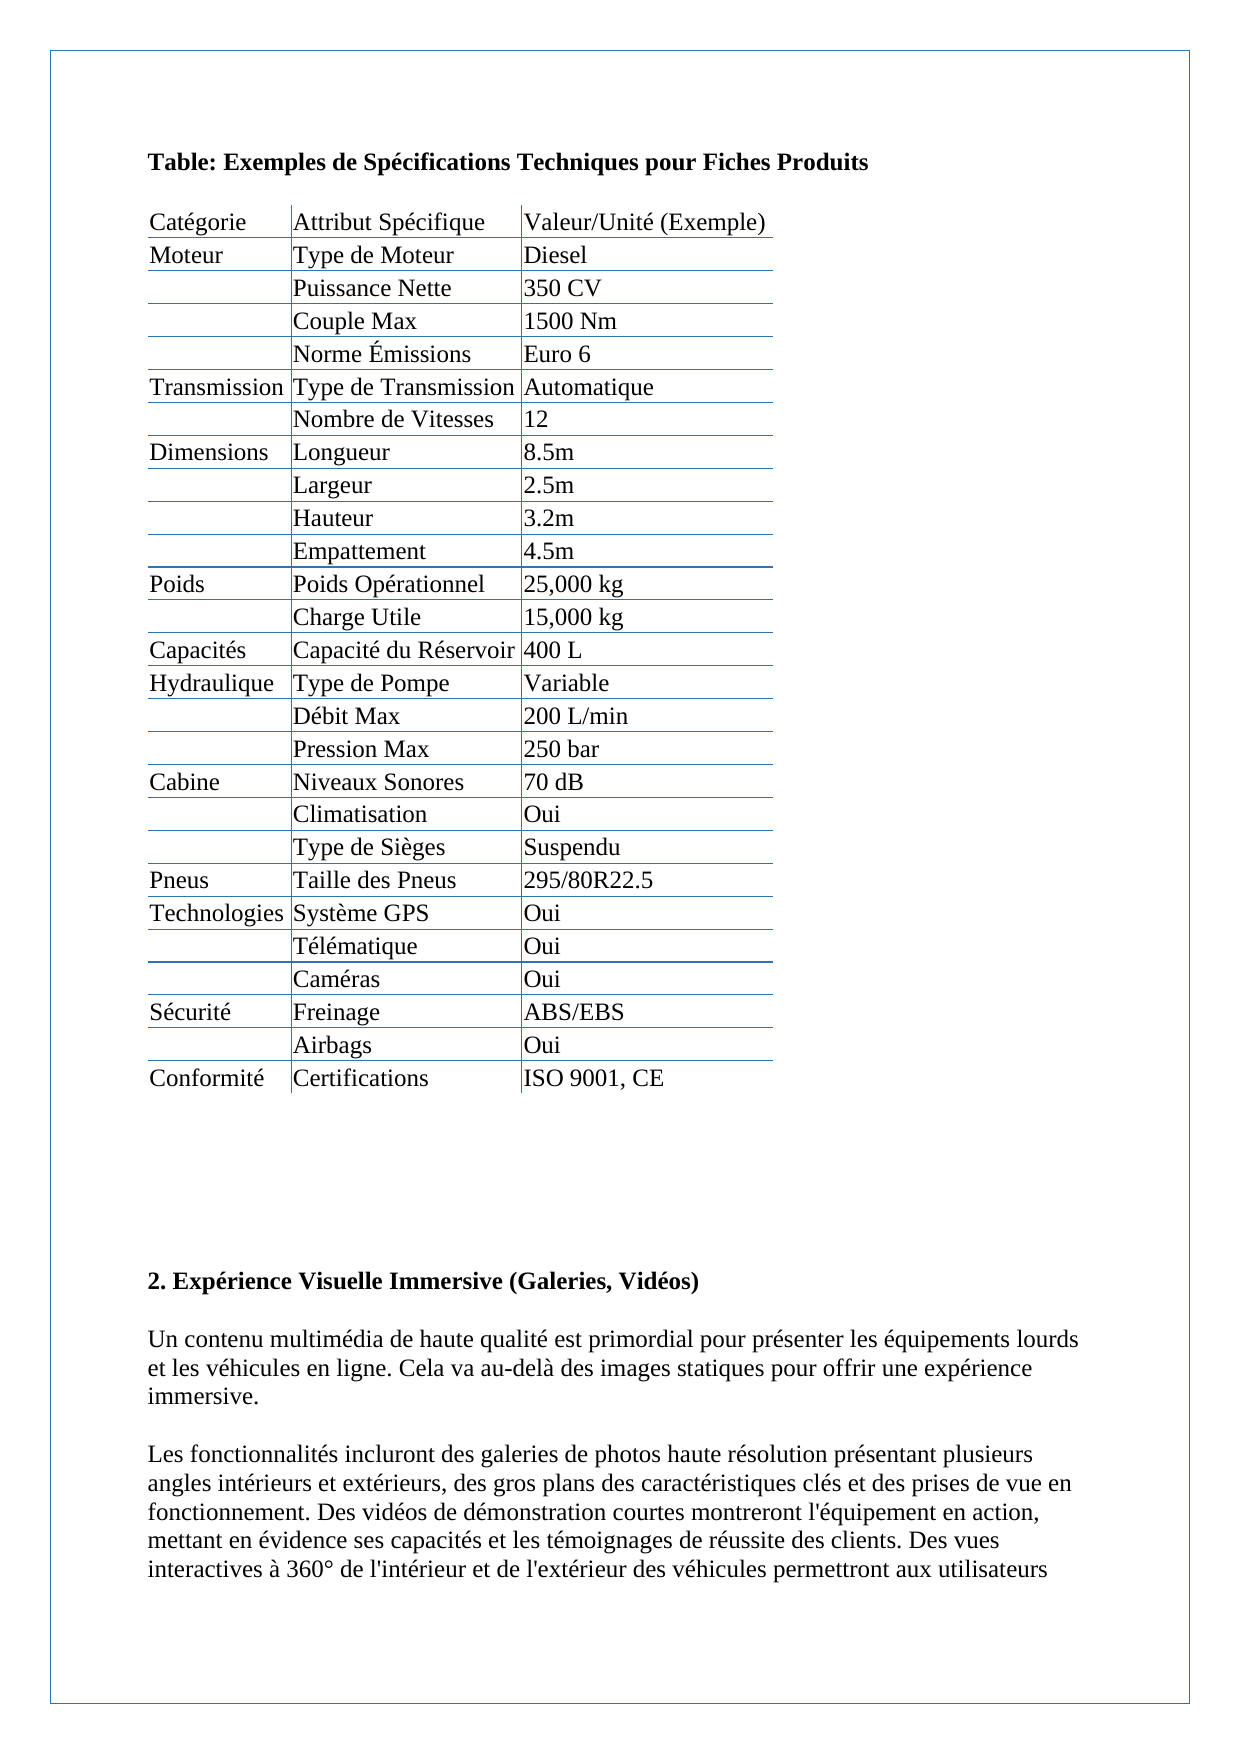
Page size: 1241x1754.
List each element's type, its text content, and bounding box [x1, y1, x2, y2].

table_cell [148, 337, 291, 369]
table_cell 8.5m [522, 436, 773, 468]
table_cell Débit Max [292, 699, 521, 731]
table_cell Suspendu [522, 831, 773, 863]
table_cell Airbags [292, 1028, 521, 1060]
table_cell Charge Utile [292, 600, 521, 632]
table_cell 350 CV [522, 271, 773, 303]
table_cell Hydraulique [148, 666, 291, 698]
table_cell Longueur [292, 436, 521, 468]
table_cell Cabine [148, 765, 291, 797]
table_cell Couple Max [292, 304, 521, 336]
table_cell Oui [522, 798, 773, 830]
table_cell Télématique [292, 930, 521, 961]
table_cell [148, 271, 291, 303]
table_cell Caméras [292, 963, 521, 994]
table_cell [148, 469, 291, 501]
table_header Attribut Spécifique [292, 205, 521, 237]
table_cell Hauteur [292, 502, 521, 533]
table_cell Largeur [292, 469, 521, 501]
table_cell Certifications [292, 1061, 521, 1093]
table_cell Poids [148, 568, 291, 599]
table_cell Taille des Pneus [292, 864, 521, 896]
table_cell 1500 Nm [522, 304, 773, 336]
table_cell Puissance Nette [292, 271, 521, 303]
table_cell Capacité du Réservoir [292, 633, 521, 665]
table_cell ISO 9001, CE [522, 1061, 773, 1093]
table_cell [148, 798, 291, 830]
table_cell Pneus [148, 864, 291, 896]
table_cell Oui [522, 930, 773, 961]
text Un contenu multimédia de haute qualité est primordial pour présenter les équipements lourds et les véhicules en ligne. Cela va au-delà des images statiques pour offrir une expérience immersive. [147, 1324, 1093, 1410]
table_cell Freinage [292, 995, 521, 1027]
table_cell Poids Opérationnel [292, 568, 521, 599]
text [147, 1439, 1093, 1583]
table_cell 3.2m [522, 502, 773, 533]
table_cell Sécurité [148, 995, 291, 1027]
table_cell [148, 600, 291, 632]
table_cell Type de Moteur [292, 238, 521, 270]
table_cell [148, 1028, 291, 1060]
table_cell Capacités [148, 633, 291, 665]
table_cell Empattement [292, 535, 521, 566]
table_cell 70 dB [522, 765, 773, 797]
table_cell Système GPS [292, 897, 521, 928]
table_cell Norme Émissions [292, 337, 521, 369]
table_header Valeur/Unité (Exemple) [522, 205, 773, 237]
table_cell [148, 831, 291, 863]
table_cell Technologies [148, 897, 291, 928]
table_cell Type de Transmission [292, 370, 521, 402]
table_cell Conformité [148, 1061, 291, 1093]
table_cell Euro 6 [522, 337, 773, 369]
table_cell 400 L [522, 633, 773, 665]
table_cell ABS/EBS [522, 995, 773, 1027]
table_cell 295/80R22.5 [522, 864, 773, 896]
table_cell Oui [522, 897, 773, 928]
table_cell 250 bar [522, 732, 773, 764]
table_cell [148, 930, 291, 961]
table_cell [148, 502, 291, 533]
table_cell Diesel [522, 238, 773, 270]
table_cell 200 L/min [522, 699, 773, 731]
table_cell Variable [522, 666, 773, 698]
table_cell 12 [522, 403, 773, 435]
table_cell 2.5m [522, 469, 773, 501]
text Table: Exemples de Spécifications Techniques pour Fiches Produits [147, 147, 1093, 176]
table_cell [148, 403, 291, 435]
table_cell Pression Max [292, 732, 521, 764]
table_cell Dimensions [148, 436, 291, 468]
table_cell Moteur [148, 238, 291, 270]
table_cell 25,000 kg [522, 568, 773, 599]
table_cell Type de Pompe [292, 666, 521, 698]
table_cell Automatique [522, 370, 773, 402]
table_cell Oui [522, 963, 773, 994]
table_cell [148, 304, 291, 336]
table_cell Oui [522, 1028, 773, 1060]
table_cell Type de Sièges [292, 831, 521, 863]
table_cell [148, 963, 291, 994]
table_cell [148, 535, 291, 566]
table_cell Niveaux Sonores [292, 765, 521, 797]
table_cell 4.5m [522, 535, 773, 566]
text 2. Expérience Visuelle Immersive (Galeries, Vidéos) [147, 1266, 1093, 1295]
table_cell Transmission [148, 370, 291, 402]
table_cell Nombre de Vitesses [292, 403, 521, 435]
table_cell Climatisation [292, 798, 521, 830]
table_cell 15,000 kg [522, 600, 773, 632]
table_header Catégorie [148, 205, 291, 237]
table_cell [148, 732, 291, 764]
table_cell [148, 699, 291, 731]
